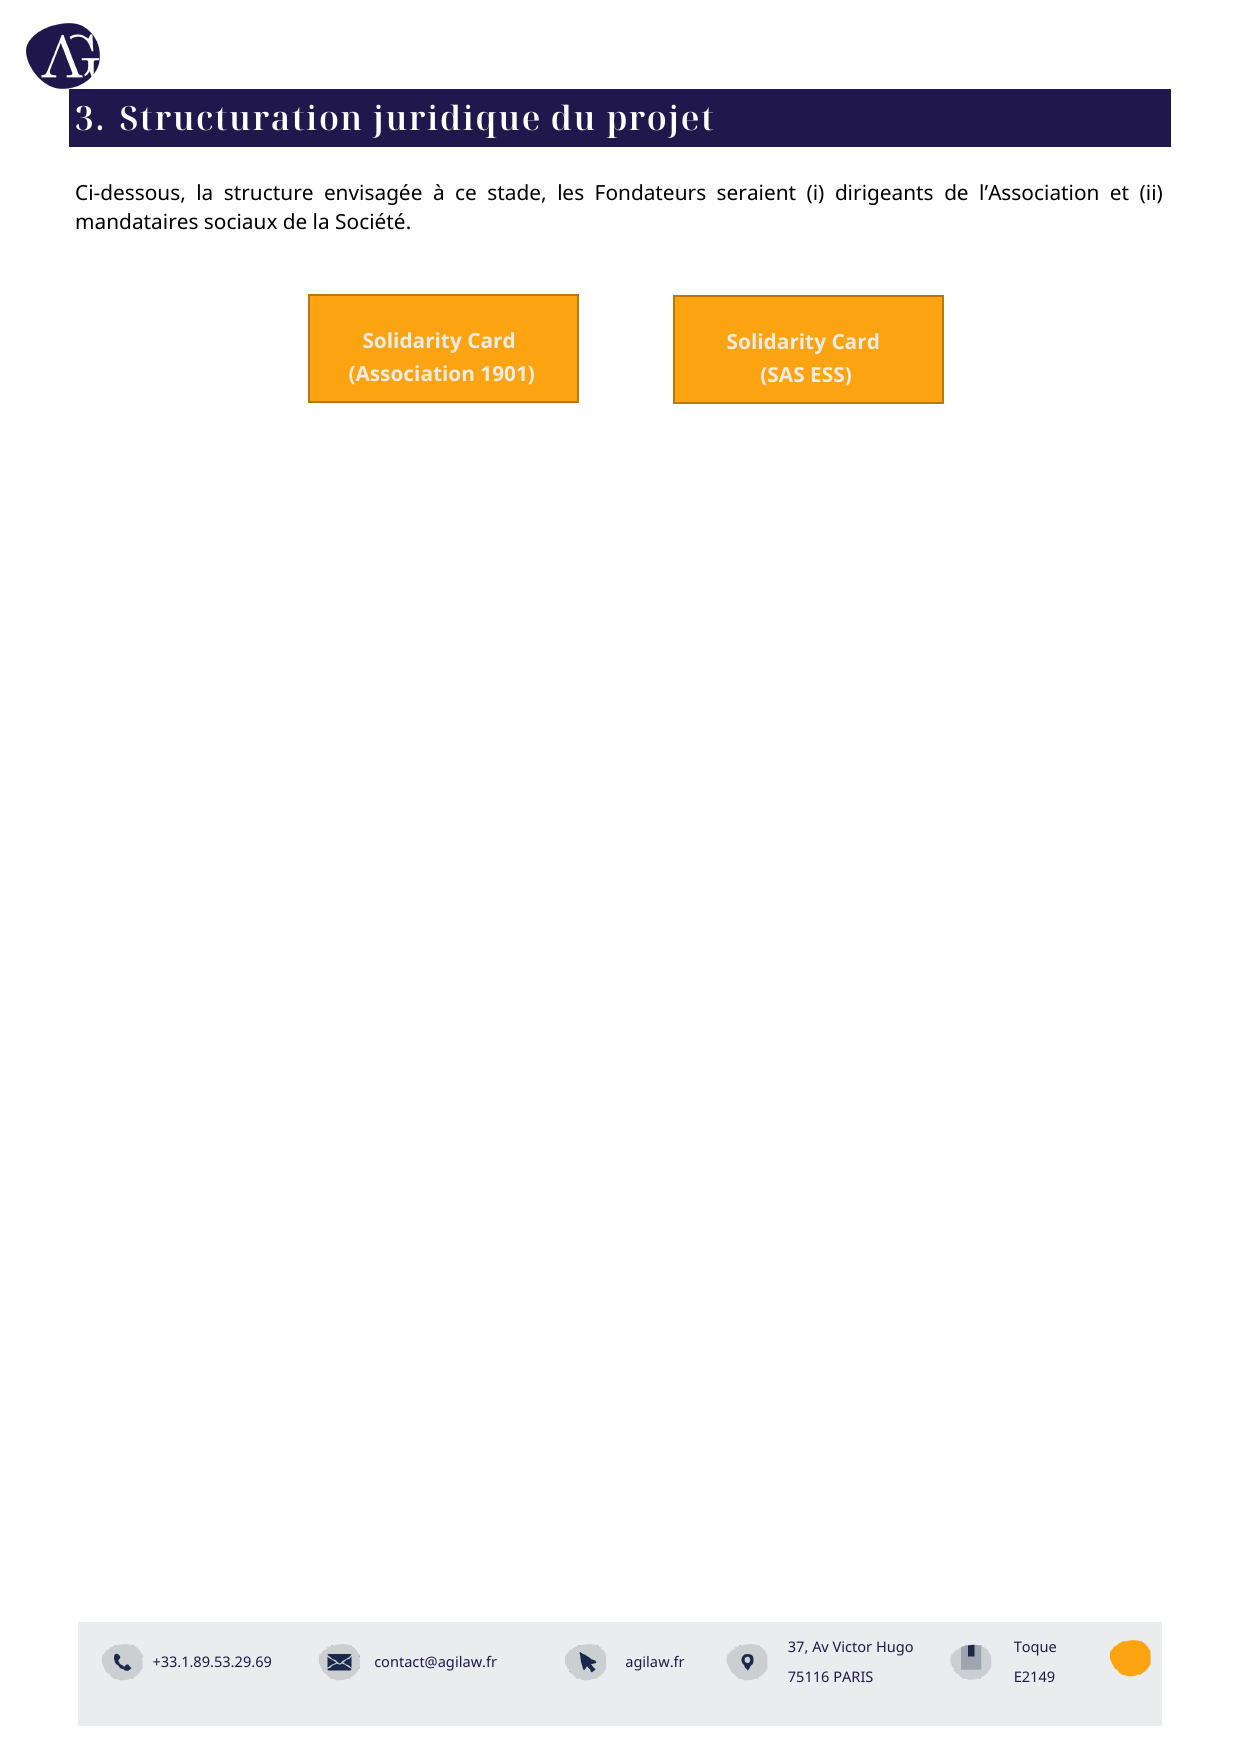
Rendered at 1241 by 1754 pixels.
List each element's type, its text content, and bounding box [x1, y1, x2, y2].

picture [564, 1641, 607, 1683]
picture [1109, 1637, 1151, 1679]
picture [26, 23, 100, 89]
picture [726, 1641, 768, 1683]
picture [949, 1641, 992, 1683]
picture [318, 1641, 360, 1683]
text Ci-dessous, la structure envisagée à ce stade, les Fondateurs seraient (i) dirigeants de l’Association et (ii) mandataires sociaux de la Société. [75, 178, 1165, 235]
subtitle Structuration juridique du projet [75, 95, 1165, 140]
picture [101, 1641, 143, 1683]
